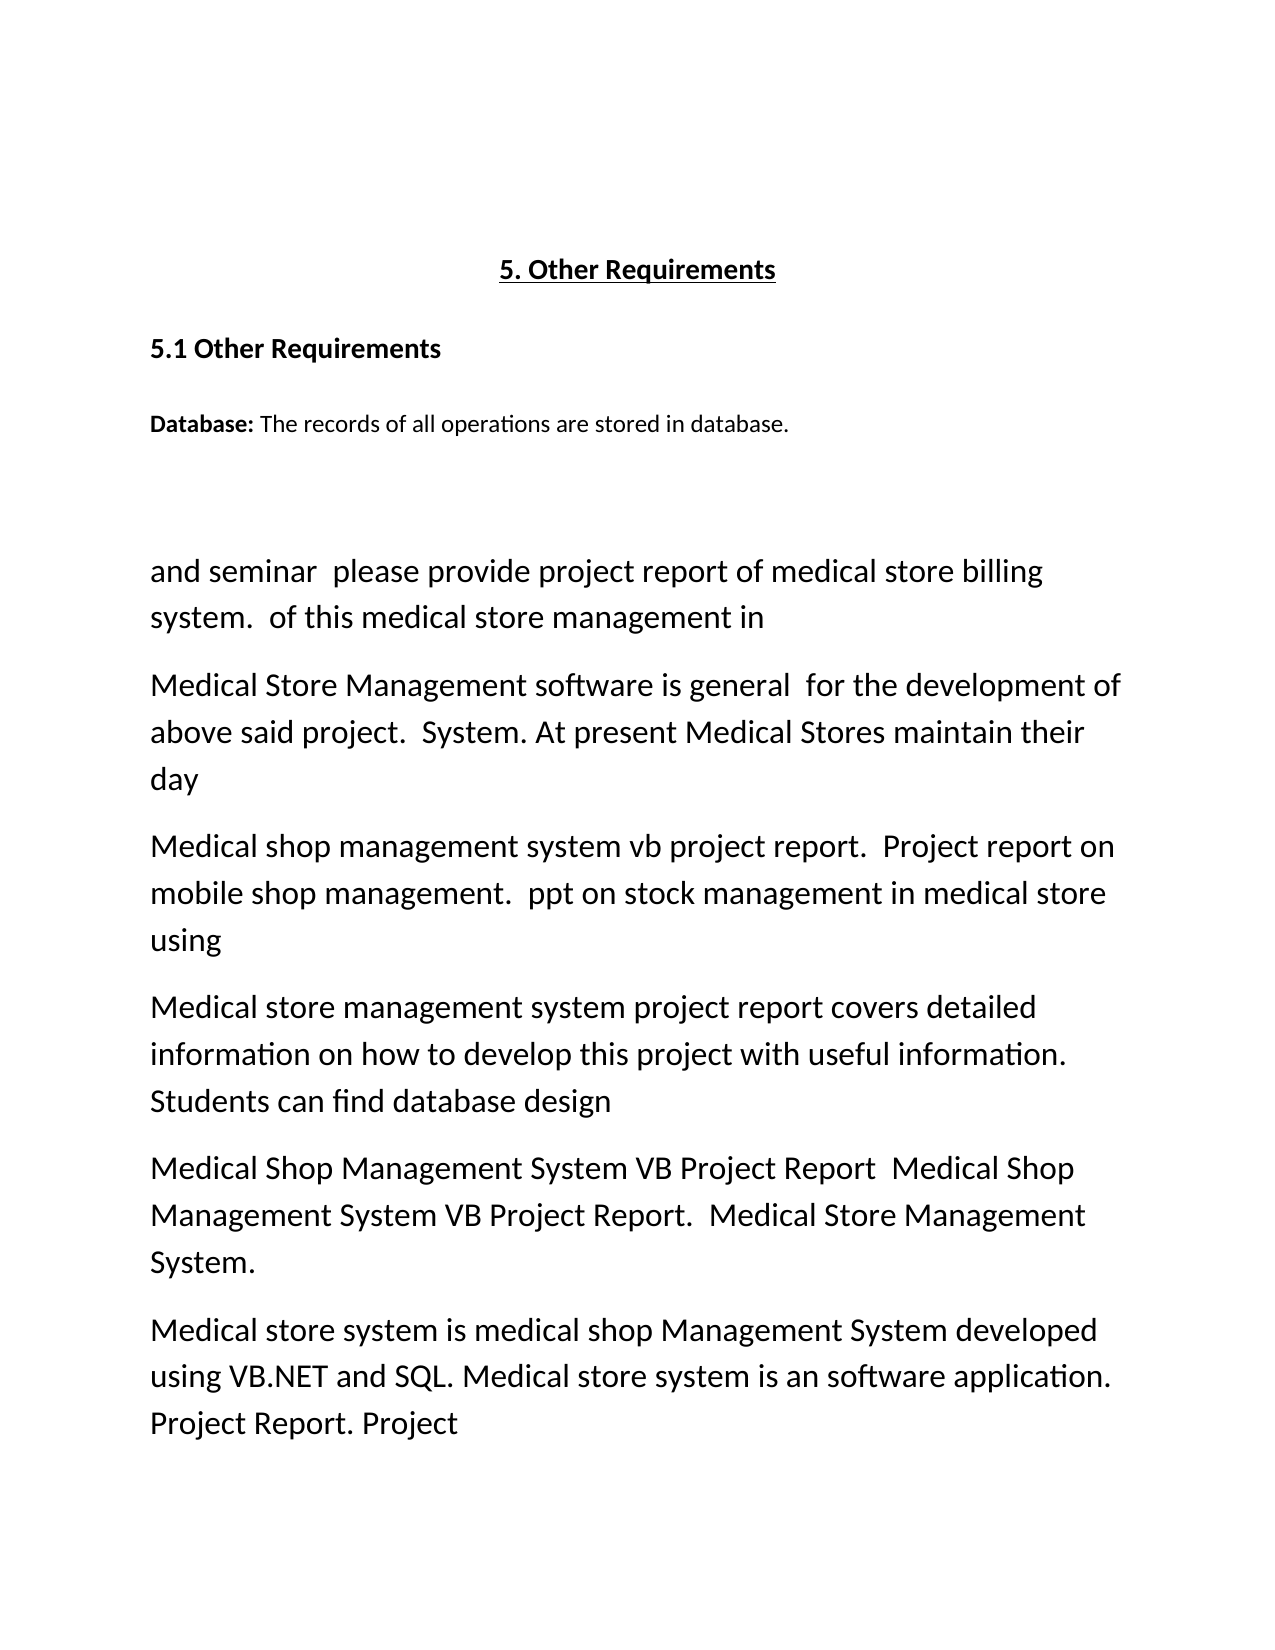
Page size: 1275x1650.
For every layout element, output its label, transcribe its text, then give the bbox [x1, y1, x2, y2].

text Medical Store Management software is general for the development of above said project. System. At present Medical Stores maintain their day [150, 664, 1125, 798]
text Database: The records of all operations are stored in database. [150, 408, 1125, 439]
text Medical Shop Management System VB Project Report Medical Shop Management System VB Project Report. Medical Store Management System. [150, 1147, 1125, 1282]
text and seminar please provide project report of medical store billing system. of this medical store management in [150, 549, 1125, 637]
text Medical store system is medical shop Management System developed using VB.NET and SQL. Medical store system is an software application. Project Report. Project [150, 1308, 1125, 1443]
text 5.1 Other Requirements [150, 330, 1125, 365]
text Medical store management system project report covers detailed information on how to develop this project with useful information. Students can find database design [150, 986, 1125, 1121]
text Medical shop management system vb project report. Project report on mobile shop management. ppt on stock management in medical store using [150, 825, 1125, 959]
text 5. Other Requirements [150, 251, 1125, 287]
